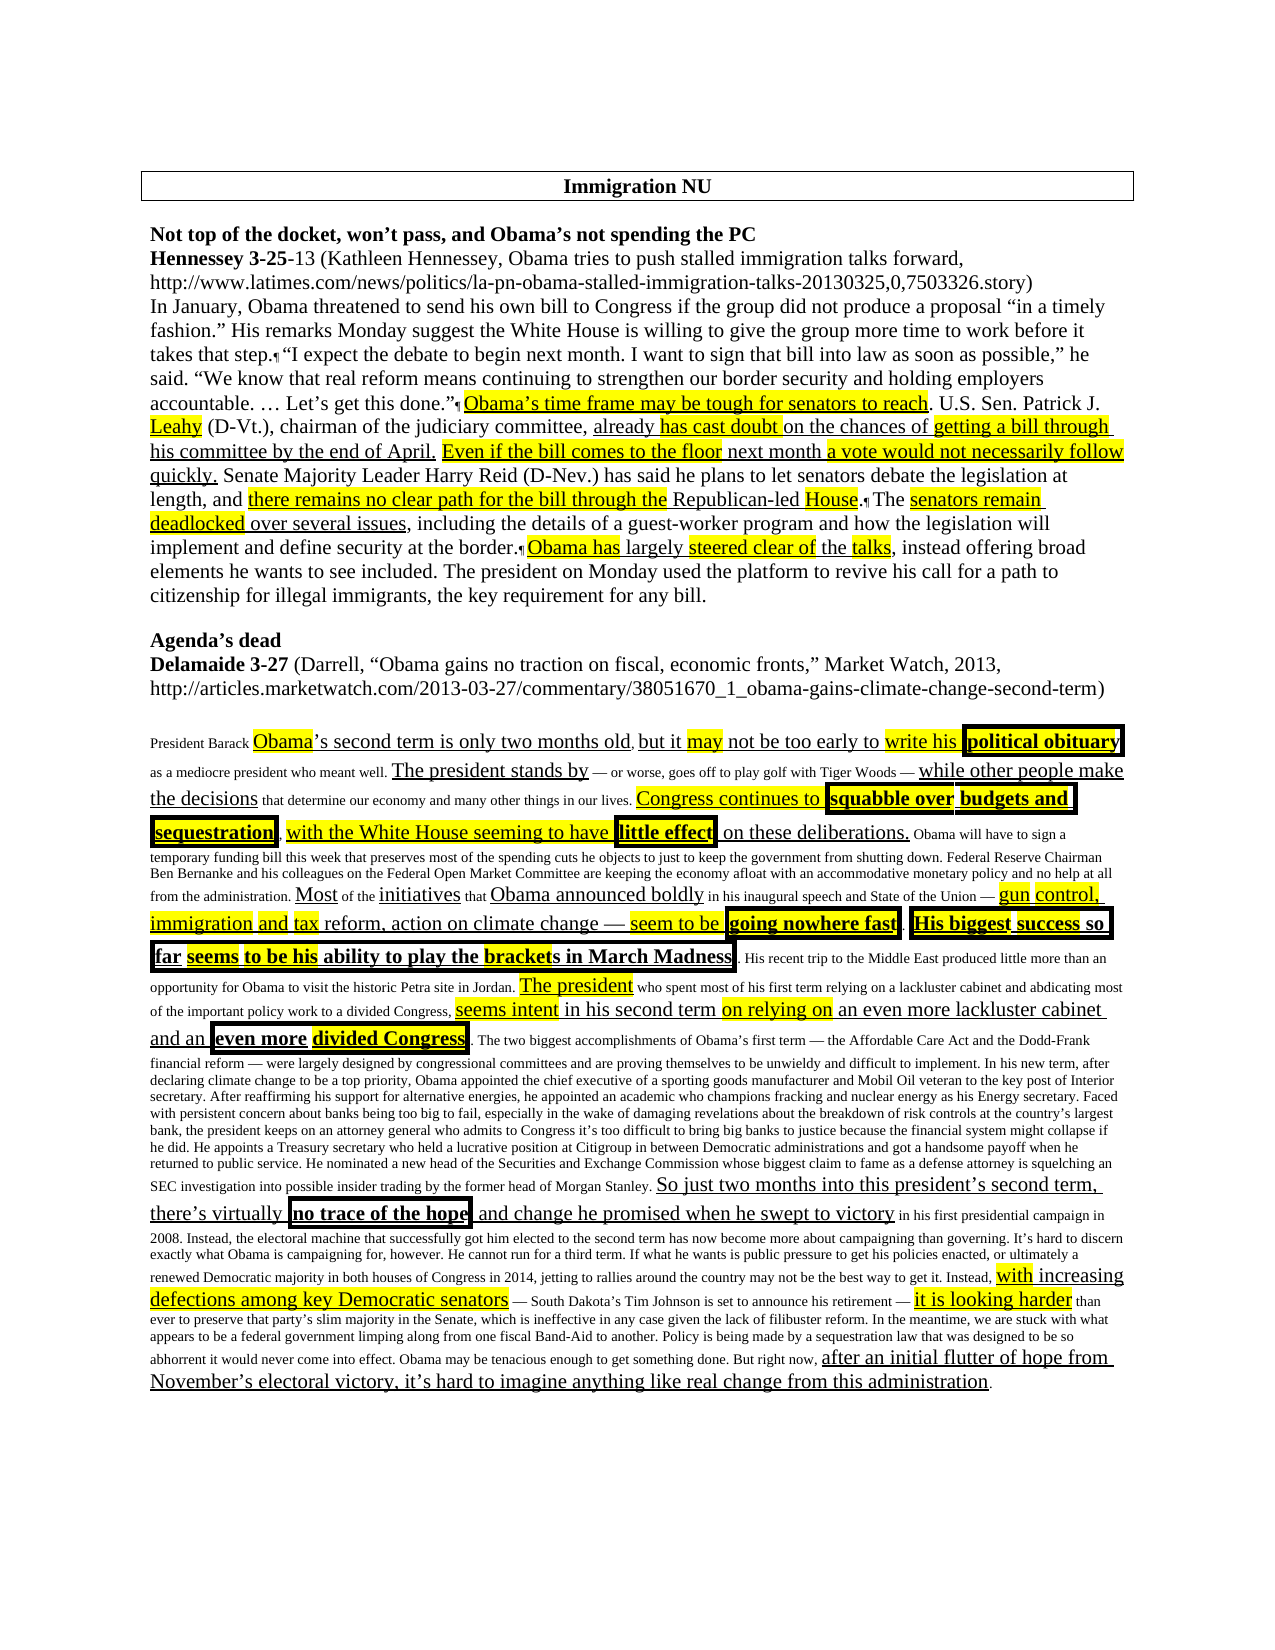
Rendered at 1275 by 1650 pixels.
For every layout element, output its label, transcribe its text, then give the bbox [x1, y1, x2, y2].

subtitle Immigration NU [142, 172, 1133, 200]
text President Barack Obama’s second term is only two months old, but it may not be too early to write his political obituary as a mediocre president who meant well. The president stands by — or worse, goes off to play golf with Tiger Woods — while other people make the decisions that determine our economy and many other things in our lives. Congress continues to squabble over budgets and sequestration, with the White House seeming to have little effect on these deliberations. Obama will have to sign a temporary funding bill this week that preserves most of the spending cuts he objects to just to keep the government from shutting down. Federal Reserve Chairman Ben Bernanke and his colleagues on the Federal Open Market Committee are keeping the economy afloat with an accommodative monetary policy and no help at all from the administration. Most of the initiatives that Obama announced boldly in his inaugural speech and State of the Union — gun control, immigration and tax reform, action on climate change — seem to be going nowhere fast. His biggest success so far seems to be his ability to play the brackets in March Madness. His recent trip to the Middle East produced little more than an opportunity for Obama to visit the historic Petra site in Jordan. The president who spent most of his first term relying on a lackluster cabinet and abdicating most of the important policy work to a divided Congress, seems intent in his second term on relying on an even more lackluster cabinet and an even more divided Congress. The two biggest accomplishments of Obama’s first term — the Affordable Care Act and the Dodd-Frank financial reform — were largely designed by congressional committees and are proving themselves to be unwieldy and difficult to implement. In his new term, after declaring climate change to be a top priority, Obama appointed the chief executive of a sporting goods manufacturer and Mobil Oil veteran to the key post of Interior secretary. After reaffirming his support for alternative energies, he appointed an academic who champions fracking and nuclear energy as his Energy secretary. Faced with persistent concern about banks being too big to fail, especially in the wake of damaging revelations about the breakdown of risk controls at the country’s largest bank, the president keeps on an attorney general who admits to Congress it’s too difficult to bring big banks to justice because the financial system might collapse if he did. He appoints a Treasury secretary who held a lucrative position at Citigroup in between Democratic administrations and got a handsome payoff when he returned to public service. He nominated a new head of the Securities and Exchange Commission whose biggest claim to fame as a defense attorney is squelching an SEC investigation into possible insider trading by the former head of Morgan Stanley. So just two months into this president’s second term, there’s virtually no trace of the hope and change he promised when he swept to victory in his first presidential campaign in 2008. Instead, the electoral machine that successfully got him elected to the second term has now become more about campaigning than governing. It’s hard to discern exactly what Obama is campaigning for, however. He cannot run for a third term. If what he wants is public pressure to get his policies enacted, or ultimately a renewed Democratic majority in both houses of Congress in 2014, jetting to rallies around the country may not be the best way to get it. Instead, with increasing defections among key Democratic senators — South Dakota’s Tim Johnson is set to announce his retirement — it is looking harder than ever to preserve that party’s slim majority in the Senate, which is ineffective in any case given the lack of filibuster reform. In the meantime, we are stuck with what appears to be a federal government limping along from one fiscal Band-Aid to another. Policy is being made by a sequestration law that was designed to be so abhorrent it would never come into effect. Obama may be tenacious enough to get something done. But right now, after an initial flutter of hope from November’s electoral victory, it’s hard to imagine anything like real change from this administration. [150, 724, 1125, 1393]
text In January, Obama threatened to send his own bill to Congress if the group did not produce a proposal “in a timely fashion.” His remarks Monday suggest the White House is willing to give the group more time to work before it takes that step.¶ “I expect the debate to begin next month. I want to sign that bill into law as soon as possible,” he said. “We know that real reform means continuing to strengthen our border security and holding employers accountable. … Let’s get this done.”¶ Obama’s time frame may be tough for senators to reach. U.S. Sen. Patrick J. Leahy (D-Vt.), chairman of the judiciary committee, already has cast doubt on the chances of getting a bill through his committee by the end of April. Even if the bill comes to the floor next month a vote would not necessarily follow quickly. Senate Majority Leader Harry Reid (D-Nev.) has said he plans to let senators debate the legislation at length, and there remains no clear path for the bill through the Republican-led House.¶ The senators remain deadlocked over several issues, including the details of a guest-worker program and how the legislation will implement and define security at the border.¶ Obama has largely steered clear of the talks, instead offering broad elements he wants to see included. The president on Monday used the platform to revive his call for a path to citizenship for illegal immigrants, the key requirement for any bill. [150, 294, 1125, 607]
subtitle Not top of the docket, won’t pass, and Obama’s not spending the PC [150, 222, 1125, 246]
text Hennessey 3-25-13 (Kathleen Hennessey, Obama tries to push stalled immigration talks forward, http://www.latimes.com/news/politics/la-pn-obama-stalled-immigration-talks-20130325,0,7503326.story) [150, 246, 1125, 294]
text Delamaide 3-27 (Darrell, “Obama gains no traction on fiscal, economic fronts,” Market Watch, 2013, http://articles.marketwatch.com/2013-03-27/commentary/38051670_1_obama-gains-climate-change-second-term) [150, 652, 1125, 700]
subtitle Agenda’s dead [150, 628, 1125, 652]
